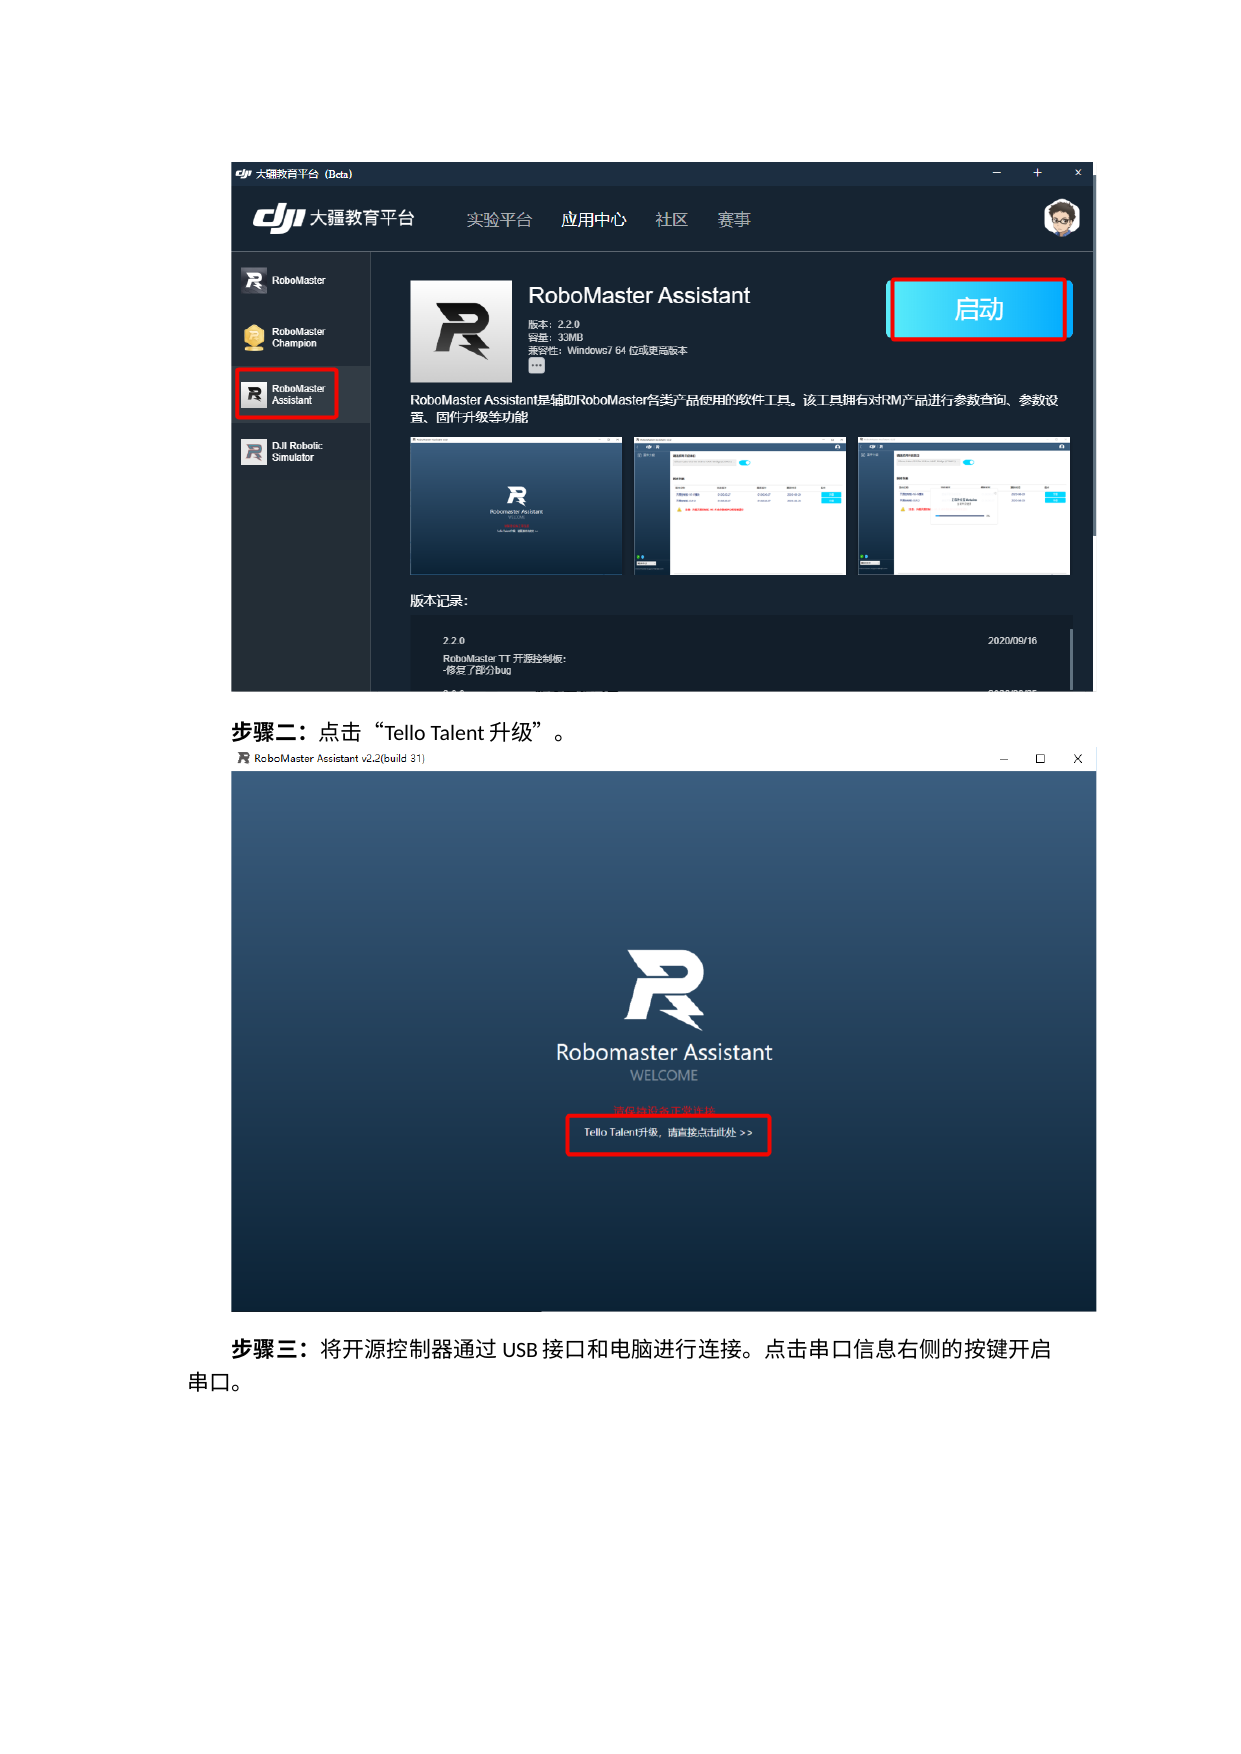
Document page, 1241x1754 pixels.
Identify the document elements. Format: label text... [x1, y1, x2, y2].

picture [231, 162, 1097, 692]
text 步骤三：将开源控制器通过USB接口和电脑进行连接。点击串口信息右侧的按键开启串口。 [187, 1332, 1053, 1397]
picture [231, 747, 1097, 1312]
text 步骤二：点击“Tello Talent升级”。 [187, 714, 1053, 747]
